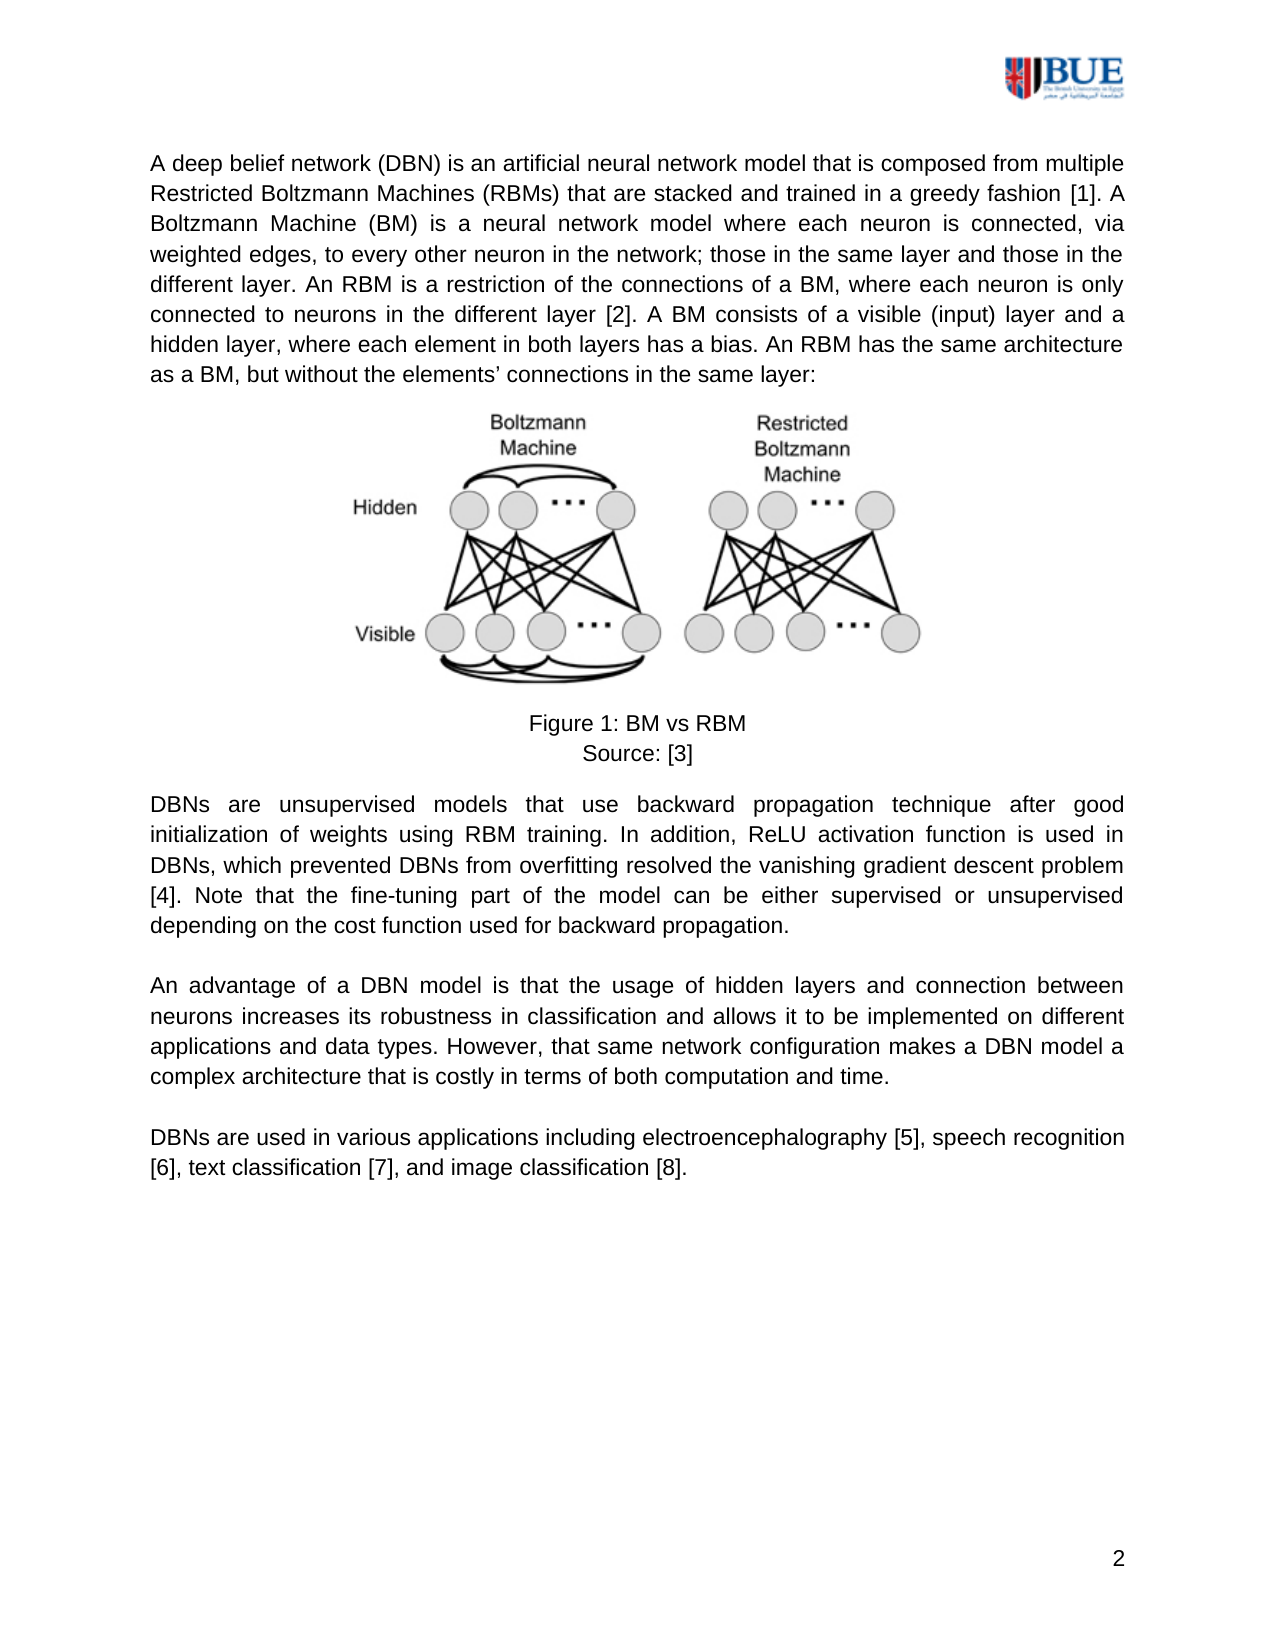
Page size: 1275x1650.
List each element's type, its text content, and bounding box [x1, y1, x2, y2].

picture [352, 412, 923, 686]
text An advantage of a DBN model is that the usage of hidden layers and connection between neurons increases its robustness in classification and allows it to be implemented on different applications and data types. However, that same network configuration makes a DBN model a complex architecture that is costly in terms of both computation and time. [150, 972, 1125, 1089]
picture [1004, 36, 1125, 121]
text A deep belief network (DBN) is an artificial neural network model that is composed from multiple Restricted Boltzmann Machines (RBMs) that are stacked and trained in a greedy fashion [1]. A Boltzmann Machine (BM) is a neural network model where each neuron is connected, via weighted edges, to every other neuron in the network; those in the same layer and those in the different layer. An RBM is a restriction of the connections of a BM, where each neuron is only connected to neurons in the different layer [2]. A BM consists of a visible (input) layer and a hidden layer, where each element in both layers has a bias. An RBM has the same architecture as a BM, but without the elements’ connections in the same layer: [150, 150, 1125, 388]
text DBNs are used in various applications including electroencephalography [5], speech recognition [6], text classification [7], and image classification [8]. [150, 1123, 1125, 1180]
text Source: [3] [150, 740, 1125, 767]
text DBNs are unsupervised models that use backward propagation technique after good initialization of weights using RBM training. In addition, ReLU activation function is used in DBNs, which prevented DBNs from overfitting resolved the vanishing gradient descent problem [4]. Note that the fine-tuning part of the model can be either supervised or unsupervised depending on the cost function used for backward propagation. [150, 791, 1125, 938]
text Figure 1: BM vs RBM [150, 710, 1125, 736]
